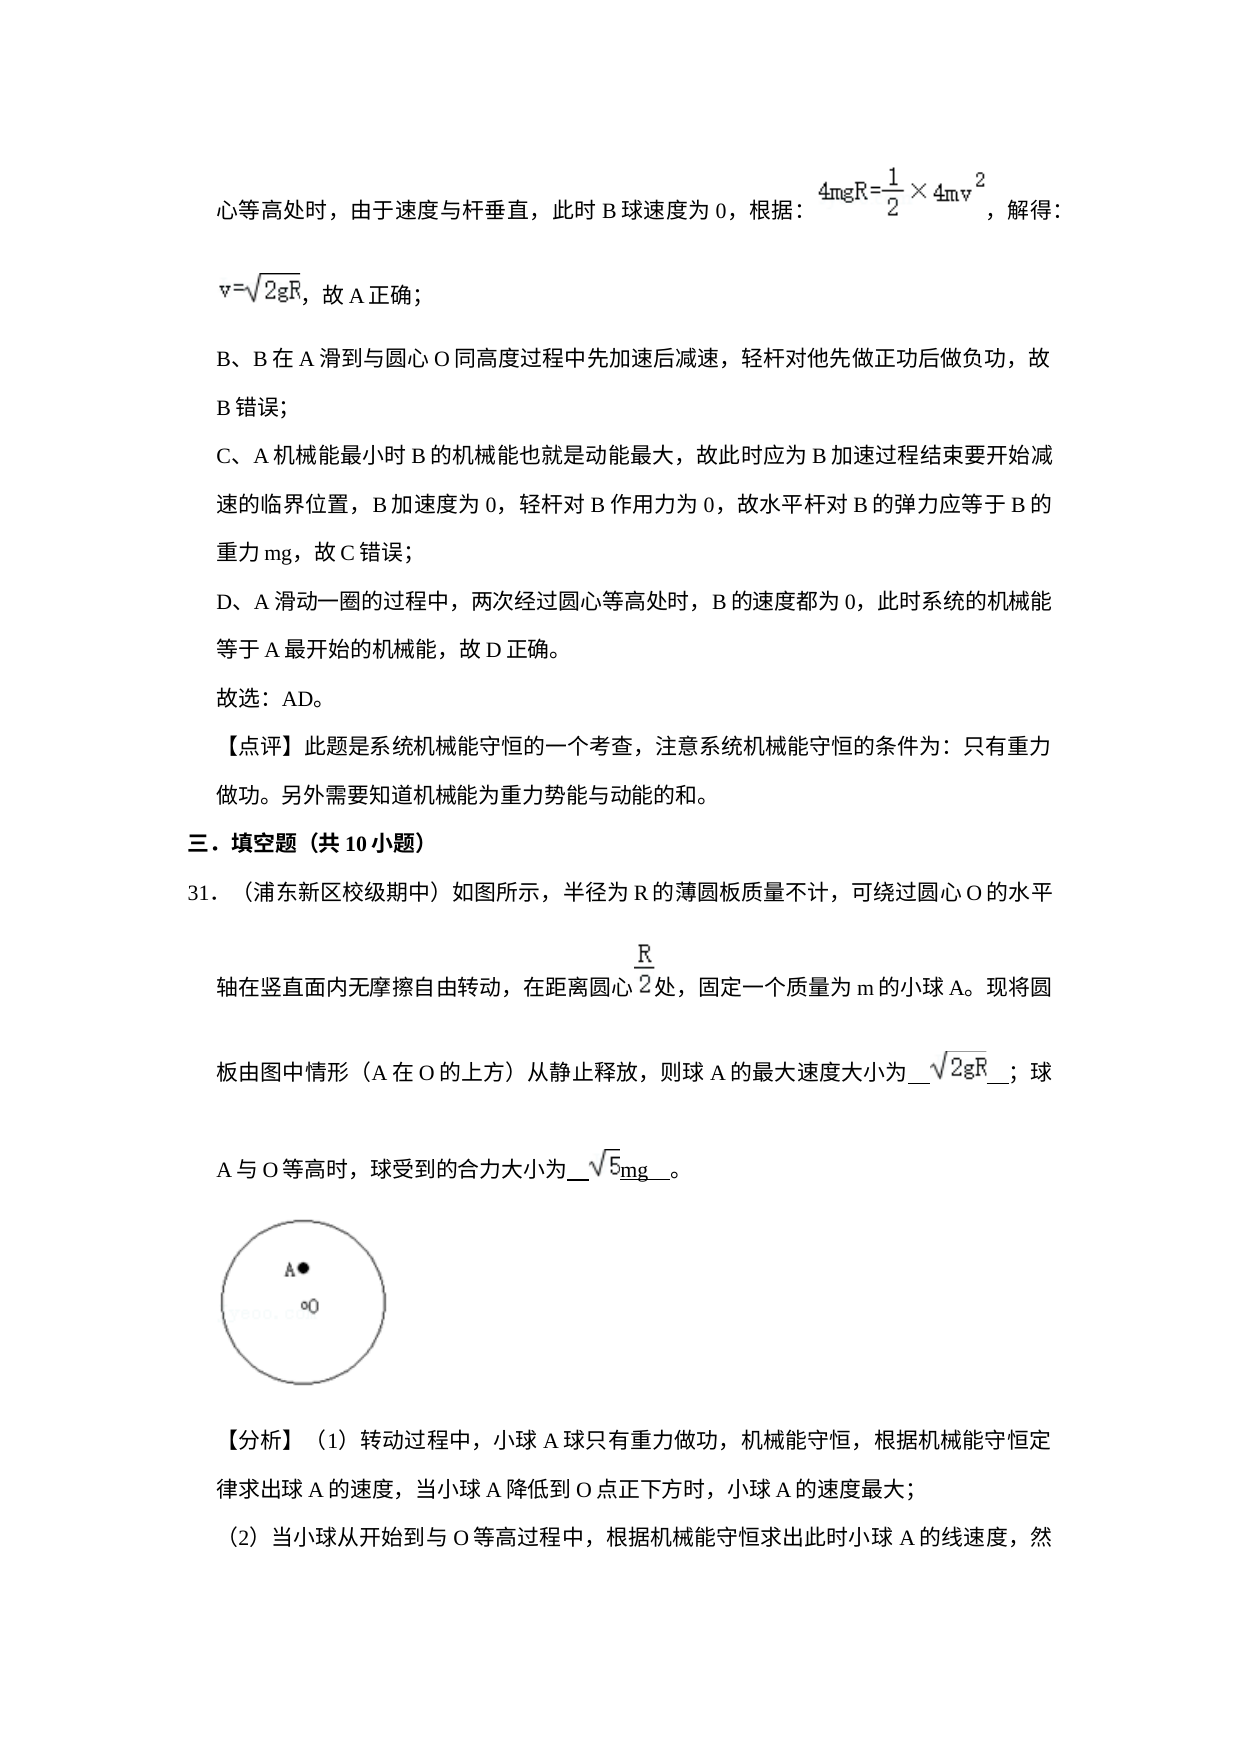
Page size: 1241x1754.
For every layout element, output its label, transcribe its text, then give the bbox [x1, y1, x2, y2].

picture [588, 1149, 620, 1178]
text 故选：AD。 [216, 680, 1053, 713]
picture [216, 273, 301, 304]
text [216, 1519, 1053, 1552]
text D、A滑动一圈的过程中，两次经过圆心等高处时，B的速度都为0，此时系统的机械能等于A最开始的机械能，故D正确。 [216, 583, 1053, 664]
text 【点评】此题是系统机械能守恒的一个考查，注意系统机械能守恒的条件为：只有重力做功。另外需要知道机械能为重力势能与动能的和。 [216, 729, 1053, 810]
picture [816, 163, 986, 219]
text C、A机械能最小时B的机械能也就是动能最大，故此时应为B加速过程结束要开始减速的临界位置，B加速度为0，轻杆对B作用力为0，故水平杆对B的弹力应等于B的重力mg，故C错误； [216, 437, 1053, 567]
text 【分析】（1）转动过程中，小球A球只有重力做功，机械能守恒，根据机械能守恒定律求出球A的速度，当小球A降低到O点正下方时，小球A的速度最大； [216, 1422, 1053, 1504]
text B、B在A滑到与圆心O同高度过程中先加速后减速，轻杆对他先做正功后做负功，故B错误； [216, 340, 1053, 422]
picture [930, 1051, 987, 1081]
picture [216, 1215, 391, 1390]
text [216, 162, 1053, 324]
text 31．（浦东新区校级期中）如图所示，半径为R的薄圆板质量不计，可绕过圆心O的水平轴在竖直面内无摩擦自由转动，在距离圆心处，固定一个质量为m的小球A。现将圆板由图中情形（A在O的上方）从静止释放，则球A的最大速度大小为 ；球A与O等高时，球受到的合力大小为 mg 。 [187, 874, 1053, 1199]
picture [634, 941, 655, 996]
text 三．填空题（共10小题） [187, 826, 1053, 858]
